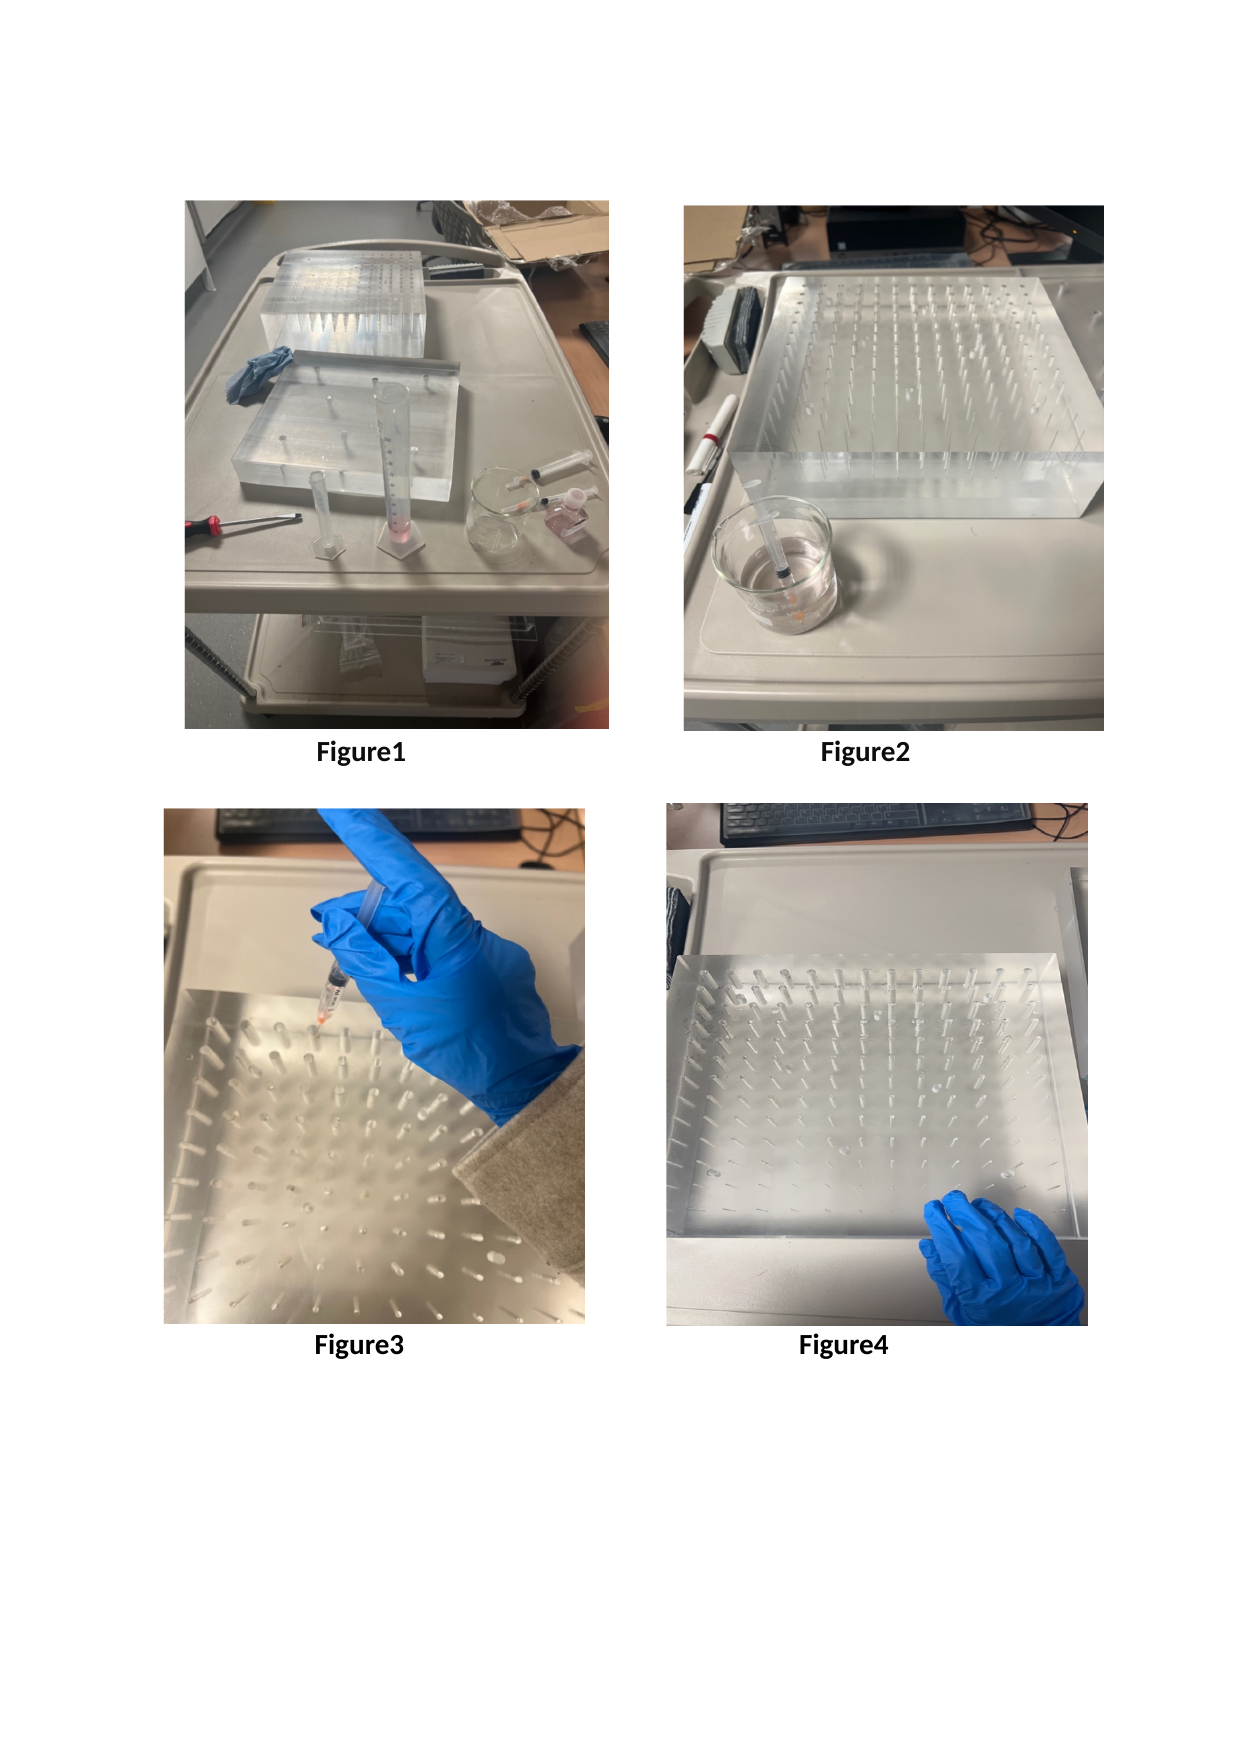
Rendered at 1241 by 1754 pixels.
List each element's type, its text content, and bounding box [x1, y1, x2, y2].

picture [684, 206, 1104, 731]
picture [666, 803, 1088, 1326]
picture [164, 809, 585, 1324]
text Figure3 Figure4 [150, 1326, 1090, 1361]
picture [185, 201, 609, 729]
text Figure1 Figure2 [150, 733, 1090, 768]
